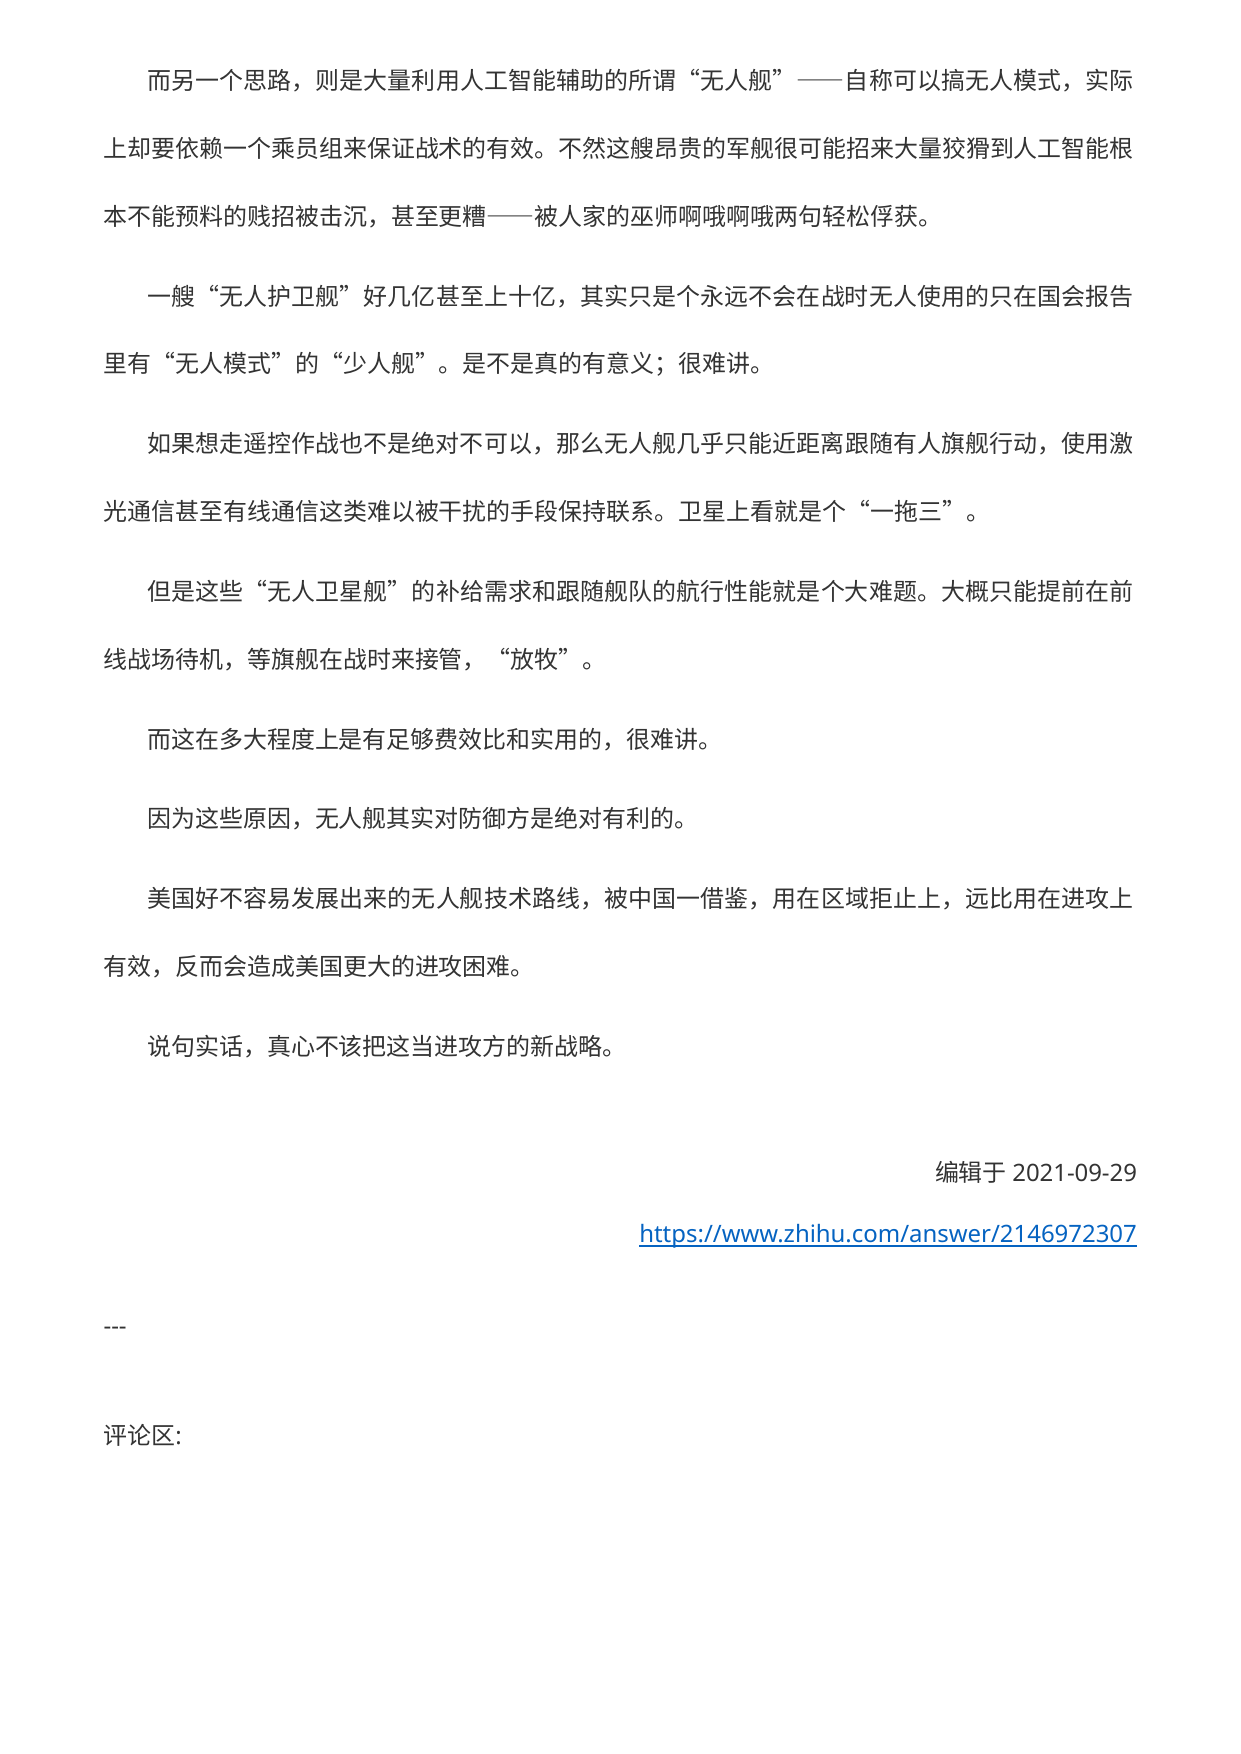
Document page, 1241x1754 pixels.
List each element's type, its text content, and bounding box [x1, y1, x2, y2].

text 编辑于 2021-09-29 [103, 1137, 1137, 1204]
text 而另一个思路，则是大量利用人工智能辅助的所谓“无人舰”——自称可以搞无人模式，实际上却要依赖一个乘员组来保证战术的有效。不然这艘昂贵的军舰很可能招来大量狡猾到人工智能根本不能预料的贱招被击沉，甚至更糟——被人家的巫师啊哦啊哦两句轻松俘获。 [103, 45, 1137, 249]
text 评论区: [103, 1400, 1137, 1468]
text 如果想走遥控作战也不是绝对不可以，那么无人舰几乎只能近距离跟随有人旗舰行动，使用激光通信甚至有线通信这类难以被干扰的手段保持联系。卫星上看就是个“一拖三”。 [103, 408, 1137, 544]
text https://www.zhihu.com/answer/2146972307 [103, 1216, 1137, 1250]
text --- [103, 1308, 1137, 1342]
text 一艘“无人护卫舰”好几亿甚至上十亿，其实只是个永远不会在战时无人使用的只在国会报告里有“无人模式”的“少人舰”。是不是真的有意义；很难讲。 [103, 261, 1137, 396]
text 美国好不容易发展出来的无人舰技术路线，被中国一借鉴，用在区域拒止上，远比用在进攻上有效，反而会造成美国更大的进攻困难。 [103, 863, 1137, 999]
text 说句实话，真心不该把这当进攻方的新战略。 [103, 1011, 1137, 1079]
text 而这在多大程度上是有足够费效比和实用的，很难讲。 [103, 704, 1137, 772]
text 因为这些原因，无人舰其实对防御方是绝对有利的。 [103, 783, 1137, 851]
text 但是这些“无人卫星舰”的补给需求和跟随舰队的航行性能就是个大难题。大概只能提前在前线战场待机，等旗舰在战时来接管，“放牧”。 [103, 556, 1137, 692]
